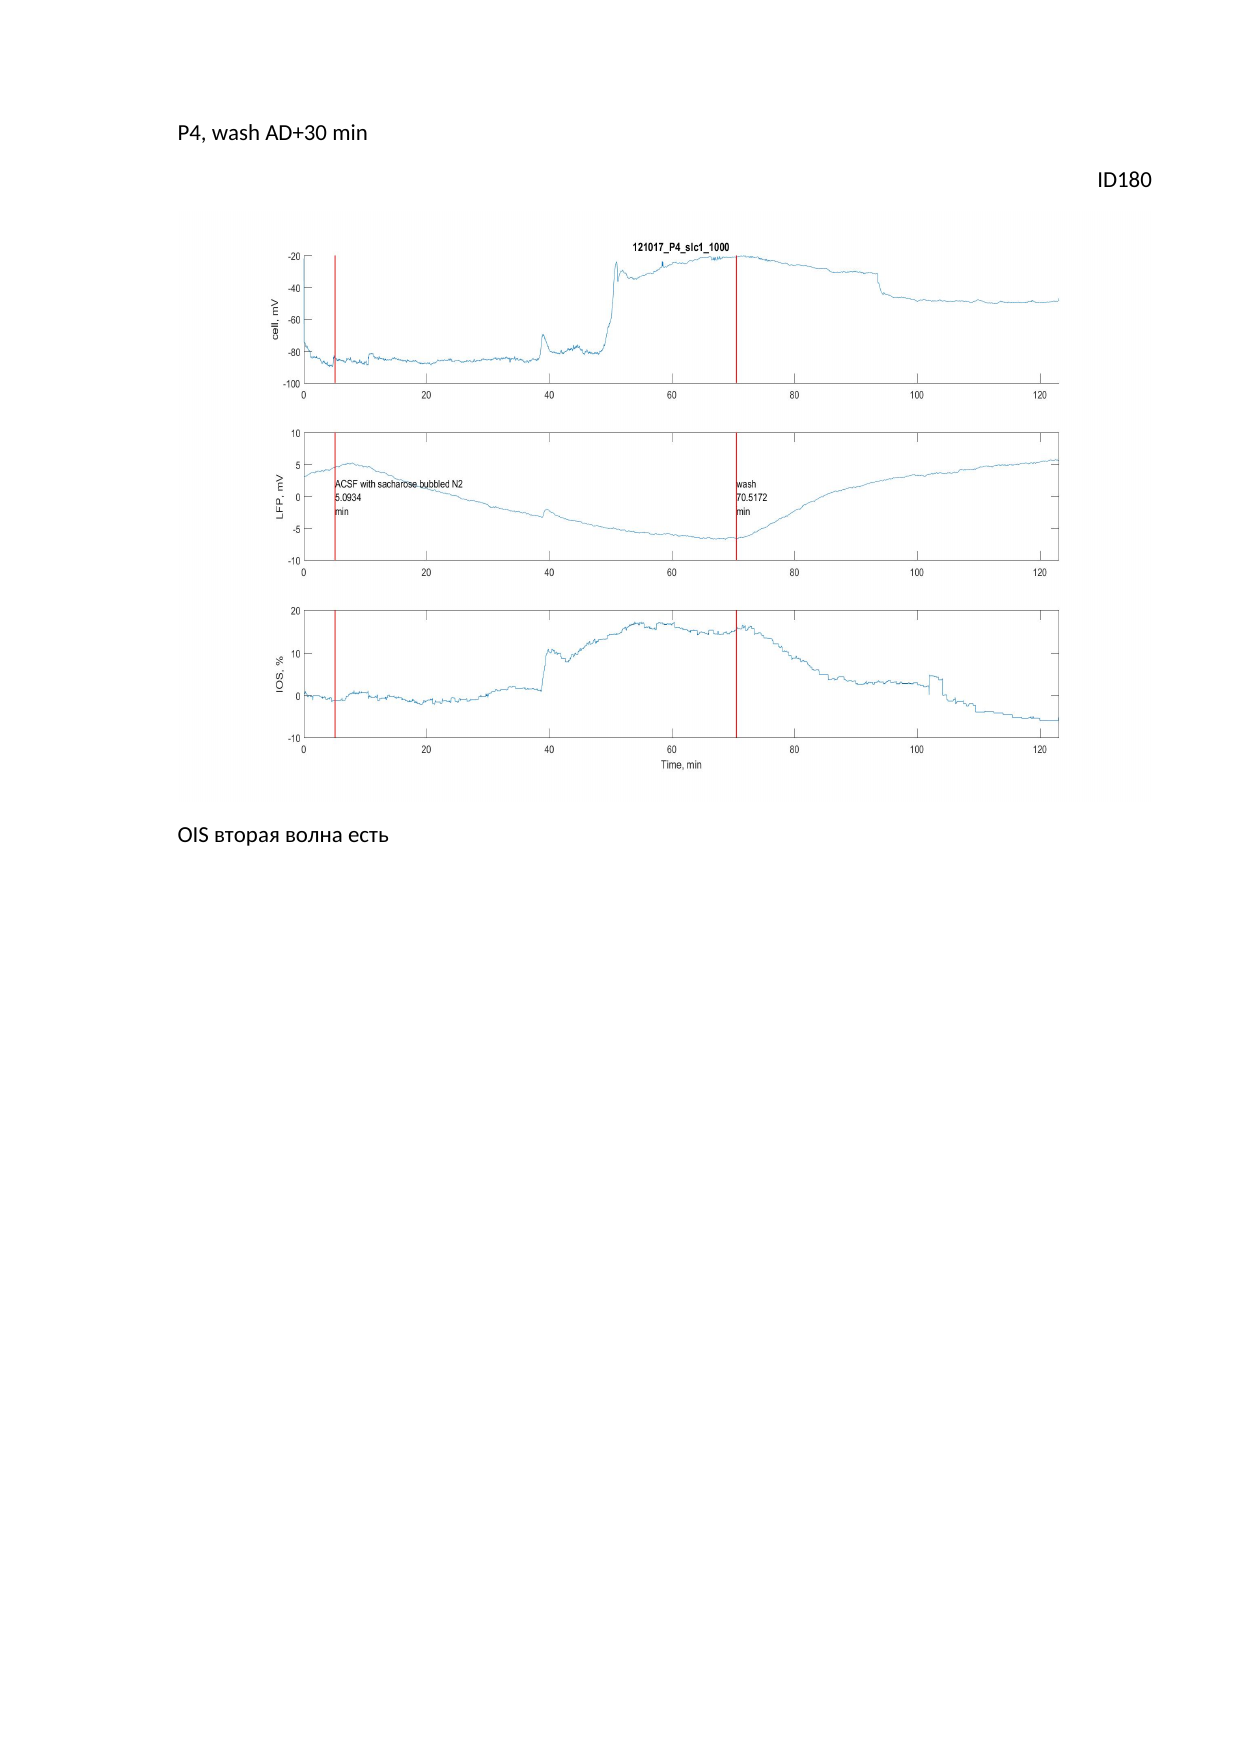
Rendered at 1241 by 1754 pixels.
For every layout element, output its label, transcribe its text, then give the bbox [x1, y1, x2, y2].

text ID180 [177, 165, 1152, 193]
text OIS вторая волна есть [177, 821, 1152, 848]
picture [177, 211, 1151, 802]
text P4, wash AD+30 min [177, 118, 1152, 146]
